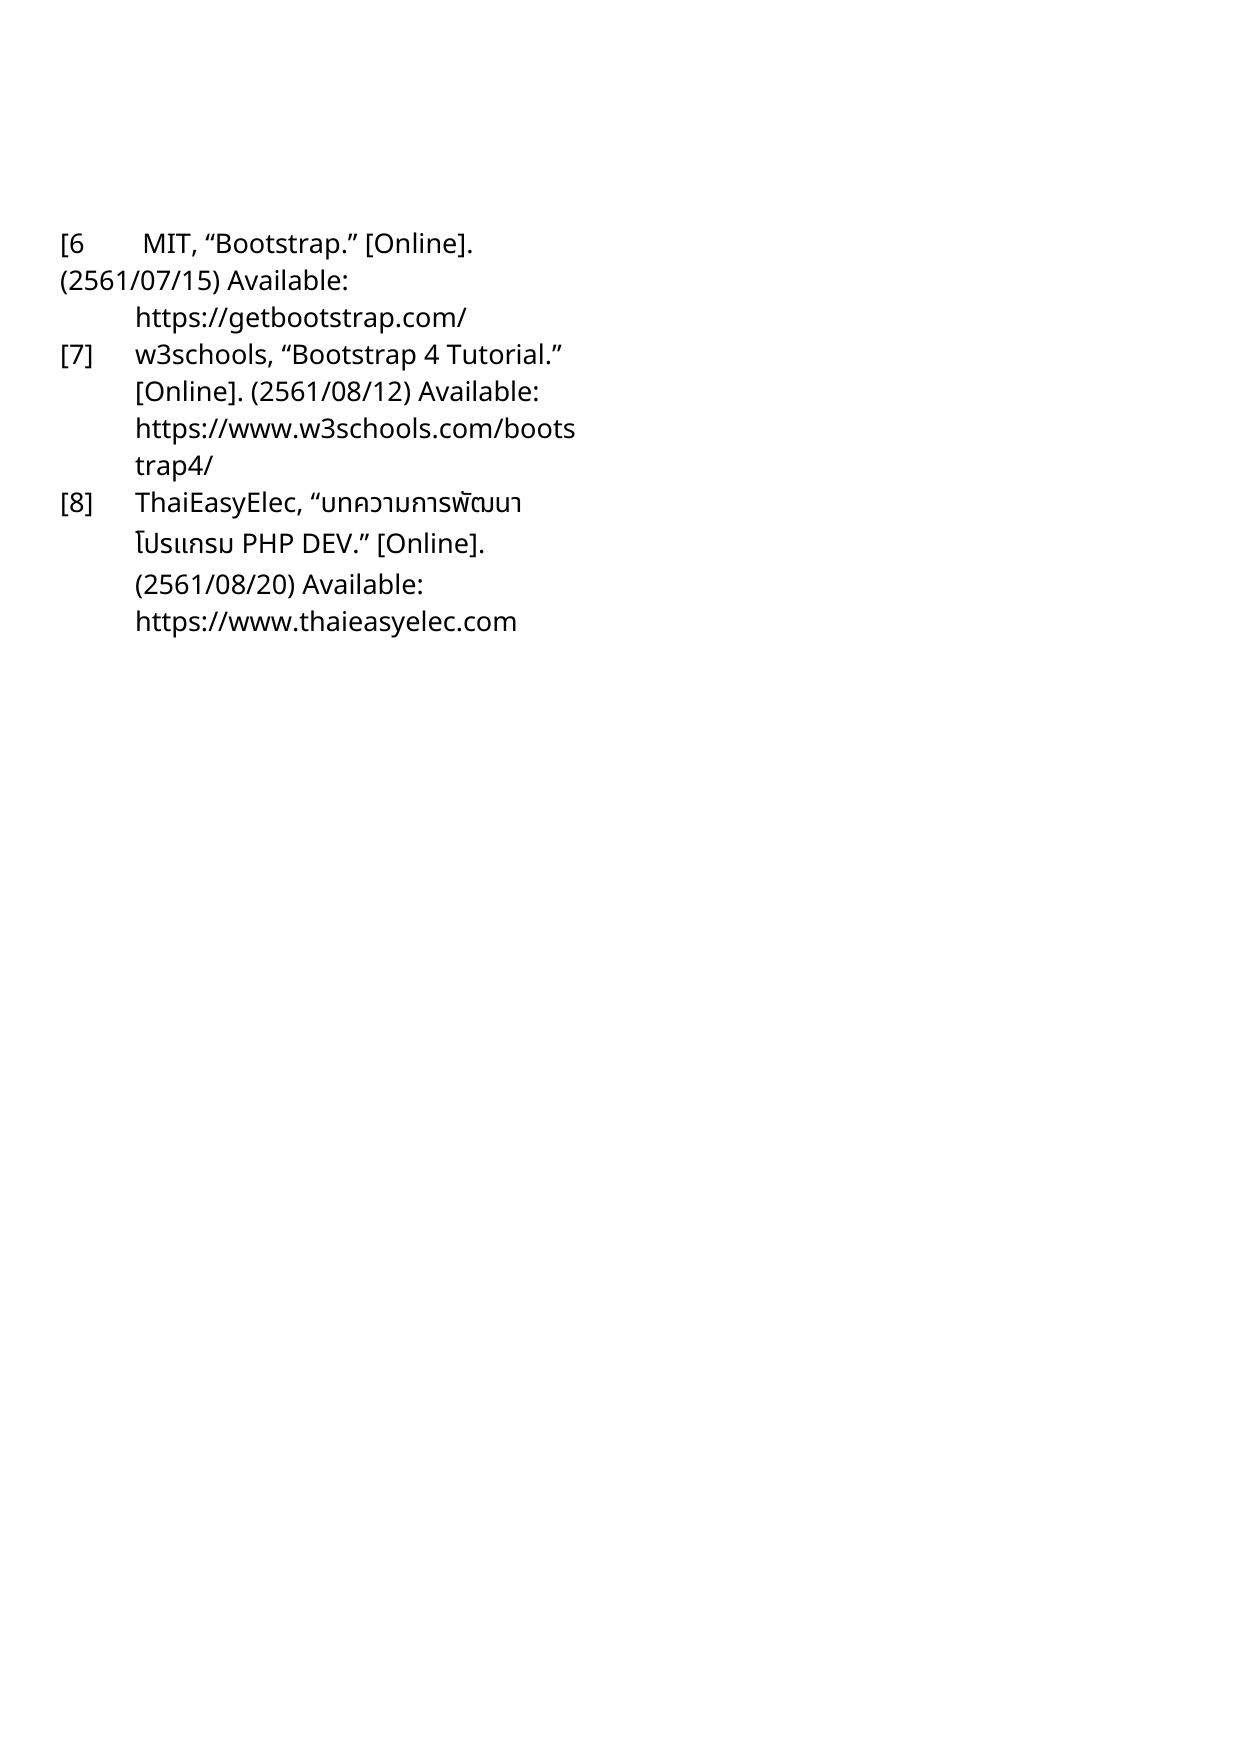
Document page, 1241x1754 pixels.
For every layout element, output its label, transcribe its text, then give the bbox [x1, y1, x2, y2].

text [6 MIT, “Bootstrap.” [Online]. (2561/07/15) Available: [60, 225, 583, 299]
text [7] w3schools, “Bootstrap 4 Tutorial.” [Online]. (2561/08/12) Available: https://www.w3schools.com/bootstrap4/ [60, 336, 583, 483]
text https://getbootstrap.com/ [60, 299, 583, 336]
text [8] ThaiEasyElec, “บทความการพัฒนาโปรแกรม PHP DEV.” [Online]. (2561/08/20) Available: https://www.thaieasyelec.com [60, 483, 583, 639]
